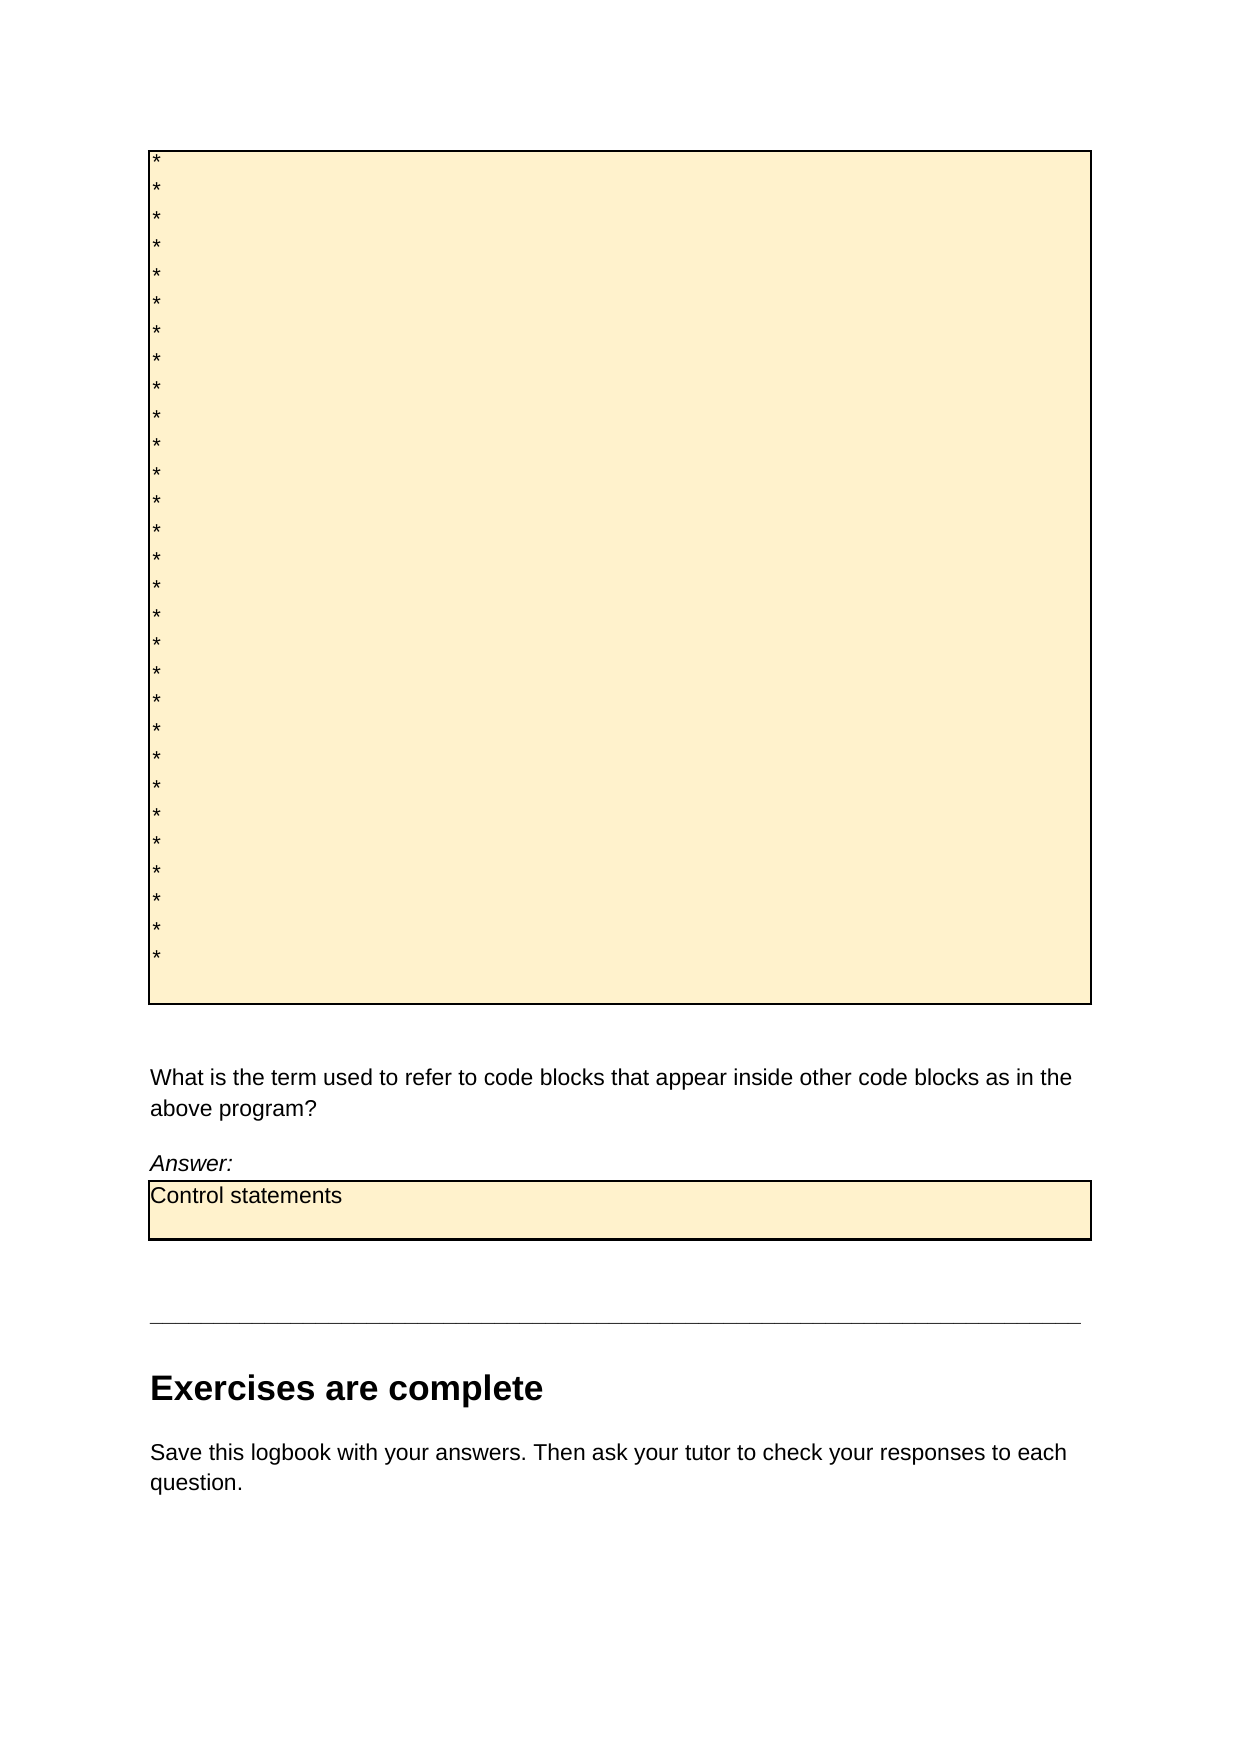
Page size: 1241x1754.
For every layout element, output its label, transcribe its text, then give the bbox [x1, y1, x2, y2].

text * [150, 520, 1090, 547]
text * [150, 633, 1090, 660]
text * [150, 292, 1090, 319]
text * [150, 406, 1090, 433]
text * [150, 690, 1090, 717]
text * [150, 719, 1090, 746]
text * [150, 889, 1090, 916]
text * [150, 861, 1090, 888]
text * [150, 577, 1090, 603]
text * [150, 349, 1090, 376]
text Answer: [150, 1150, 1090, 1176]
text * [150, 491, 1090, 518]
text * [150, 832, 1090, 859]
text Control statements [150, 1182, 1090, 1208]
text * [150, 377, 1090, 404]
text * [150, 918, 1090, 945]
text * [150, 152, 1090, 177]
text * [150, 463, 1090, 490]
text * [150, 662, 1090, 689]
text * [150, 747, 1090, 774]
text * [150, 804, 1090, 831]
subtitle Exercises are complete [150, 1367, 1090, 1408]
text * [150, 321, 1090, 347]
text _________________________________________________________________________ [150, 1300, 1090, 1326]
text * [150, 548, 1090, 575]
text * [150, 207, 1090, 234]
text * [150, 178, 1090, 205]
text * [150, 264, 1090, 291]
text * [150, 434, 1090, 461]
text * [150, 946, 1090, 973]
text * [150, 235, 1090, 262]
text What is the term used to refer to code blocks that appear inside other code blocks as in the above program? [150, 1064, 1090, 1121]
text * [150, 605, 1090, 632]
text Save this logbook with your answers. Then ask your tutor to check your responses to each question. [150, 1439, 1090, 1496]
text * [150, 776, 1090, 802]
